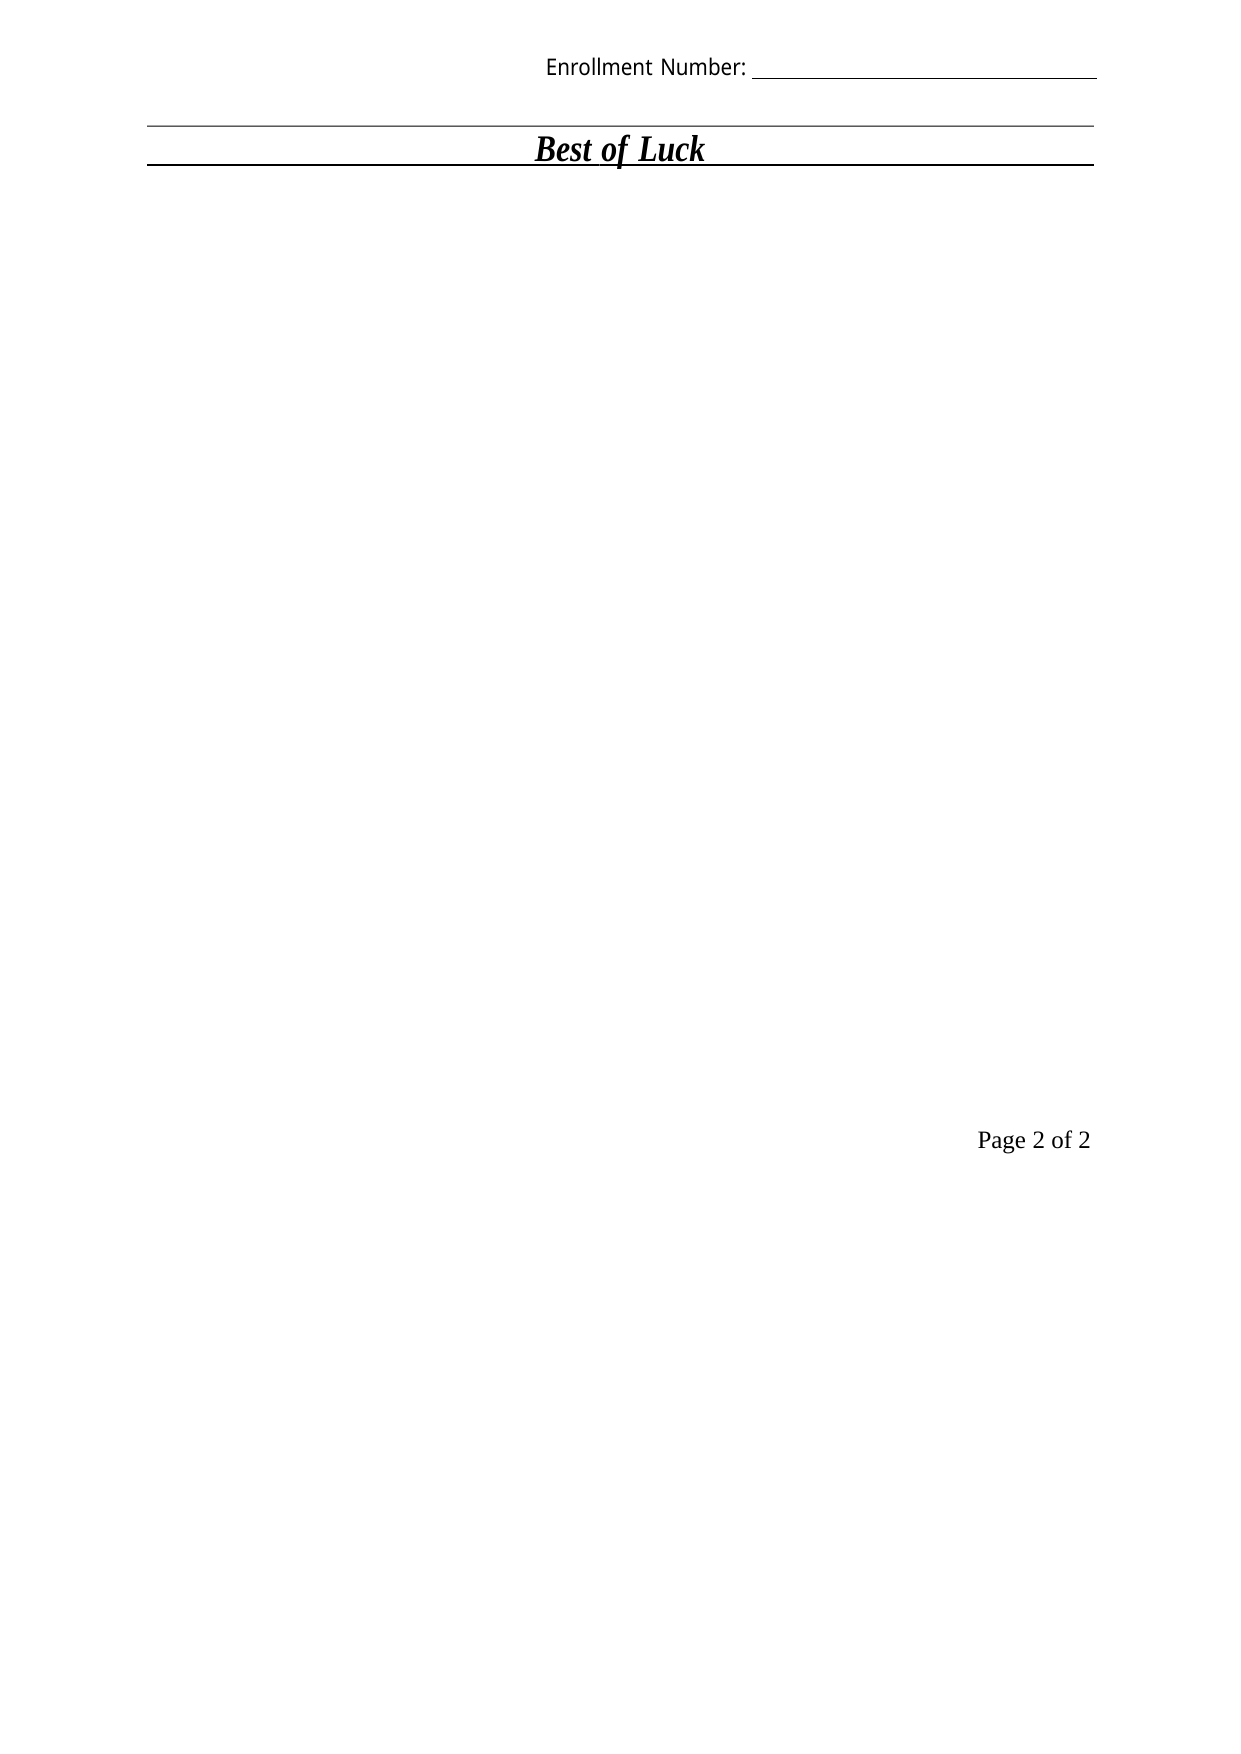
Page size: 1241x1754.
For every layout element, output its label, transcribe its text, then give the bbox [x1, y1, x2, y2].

text Page 2 of 2 [135, 1125, 1090, 1154]
text Best of Luck [147, 121, 1107, 170]
text Enrollment Number: [546, 51, 1107, 82]
